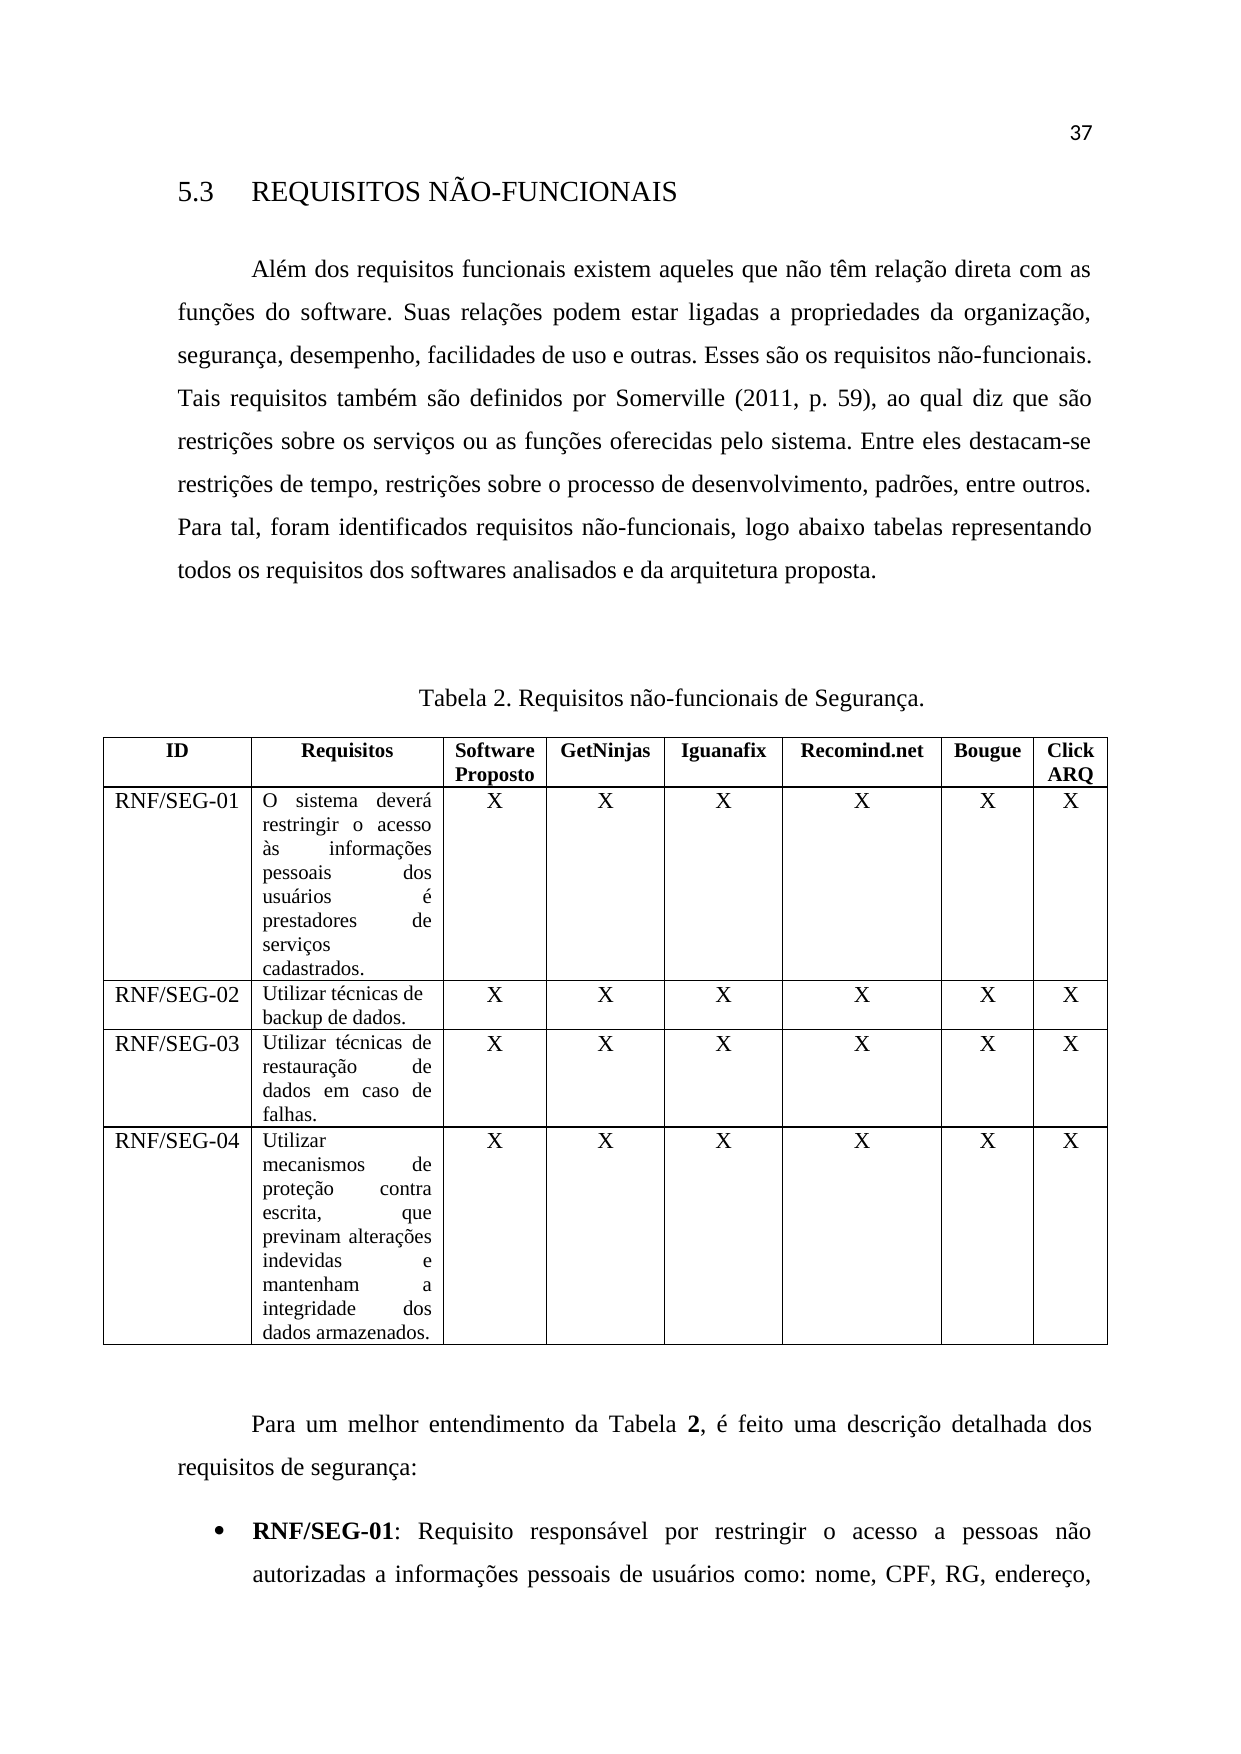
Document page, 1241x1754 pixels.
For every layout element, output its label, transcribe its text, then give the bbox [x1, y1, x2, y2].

table_cell X [444, 981, 546, 1029]
table_cell X [783, 1030, 941, 1126]
subtitle REQUISITOS NÃO-FUNCIONAIS [177, 174, 1092, 208]
table_header Iguanafix [665, 738, 782, 786]
table_cell RNF/SEG-02 [104, 981, 251, 1029]
table_cell X [1034, 1128, 1107, 1344]
table_cell X [1034, 788, 1107, 980]
table_cell X [444, 788, 546, 980]
table_cell X [665, 1128, 782, 1344]
table_cell X [547, 1128, 664, 1344]
table_cell X [942, 981, 1033, 1029]
table_cell RNF/SEG-03 [104, 1030, 251, 1126]
table_header Bougue [942, 738, 1033, 786]
text Para um melhor entendimento da Tabela 2, é feito uma descrição detalhada dos requisitos de segurança: [177, 1409, 1092, 1481]
table_cell X [547, 981, 664, 1029]
table_cell X [444, 1128, 546, 1344]
text Além dos requisitos funcionais existem aqueles que não têm relação direta com as funções do software. Suas relações podem estar ligadas a propriedades da organização, segurança, desempenho, facilidades de uso e outras. Esses são os requisitos não-funcionais. Tais requisitos também são definidos por Somerville (2011, p. 59), ao qual diz que são restrições sobre os serviços ou as funções oferecidas pelo sistema. Entre eles destacam-se restrições de tempo, restrições sobre o processo de desenvolvimento, padrões, entre outros. Para tal, foram identificados requisitos não-funcionais, logo abaixo tabelas representando todos os requisitos dos softwares analisados e da arquitetura proposta. [177, 254, 1092, 584]
table_cell X [942, 1128, 1033, 1344]
table_cell X [1034, 981, 1107, 1029]
table_cell X [783, 981, 941, 1029]
table_header Recomind.net [783, 738, 941, 786]
table_cell O sistema deverá restringir o acesso às informações pessoais dos usuários é prestadores de serviços cadastrados. [252, 788, 443, 980]
table_cell RNF/SEG-01 [104, 788, 251, 980]
table_cell X [665, 981, 782, 1029]
table_header ID [104, 738, 251, 786]
table_cell X [942, 1030, 1033, 1126]
table_cell RNF/SEG-04 [104, 1128, 251, 1344]
table_cell X [1034, 1030, 1107, 1126]
table_cell X [665, 1030, 782, 1126]
table_cell X [547, 788, 664, 980]
table_cell X [547, 1030, 664, 1126]
table_header Software Proposto [444, 738, 546, 786]
text Tabela 2. Requisitos não-funcionais de Segurança. [177, 683, 1092, 712]
table_cell X [783, 1128, 941, 1344]
table_cell X [444, 1030, 546, 1126]
table_cell Utilizar mecanismos de proteção contra escrita, que previnam alterações indevidas e mantenham a integridade dos dados armazenados. [252, 1128, 443, 1344]
table_cell X [942, 788, 1033, 980]
table_cell Utilizar técnicas de restauração de dados em caso de falhas. [252, 1030, 443, 1126]
table_cell Utilizar técnicas de backup de dados. [252, 981, 443, 1029]
table_header Requisitos [252, 738, 443, 786]
table_cell X [665, 788, 782, 980]
table_header ClickARQ [1034, 738, 1107, 786]
table_cell X [783, 788, 941, 980]
table_header GetNinjas [547, 738, 664, 786]
